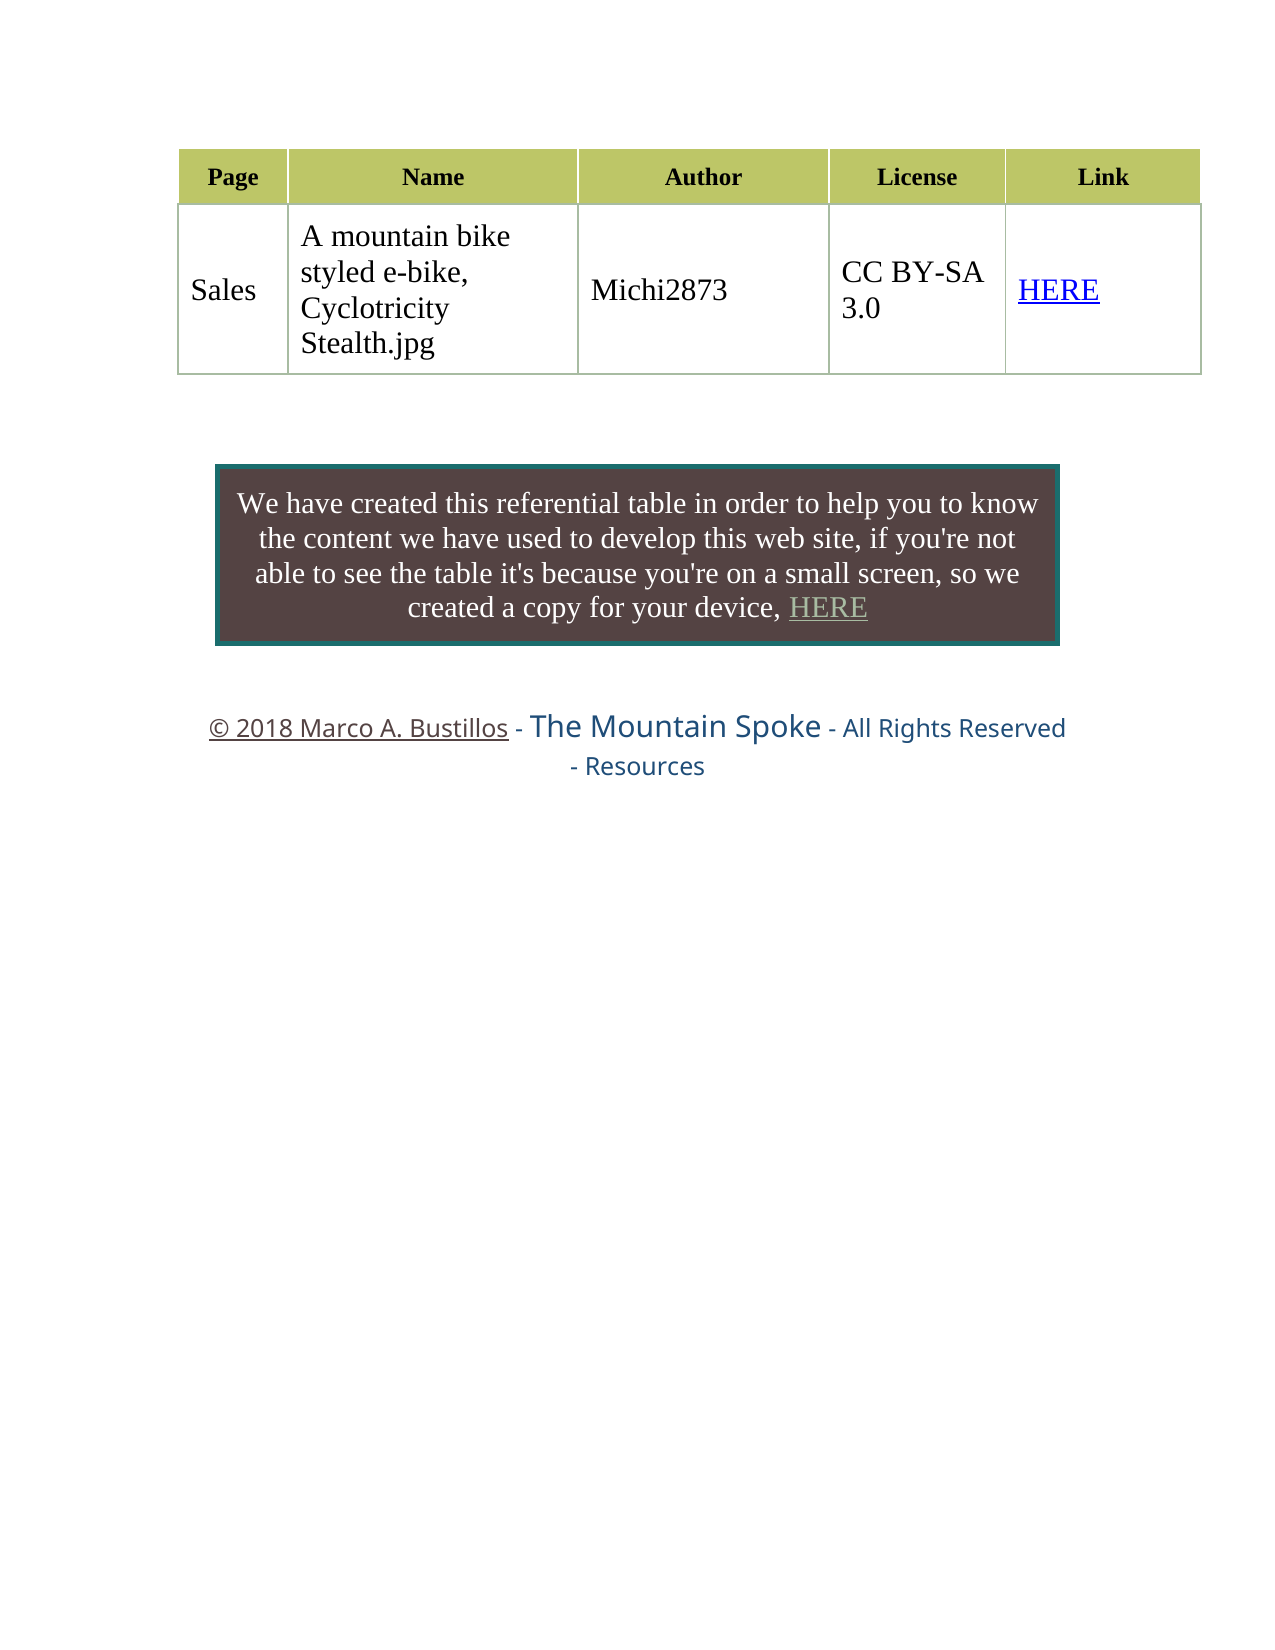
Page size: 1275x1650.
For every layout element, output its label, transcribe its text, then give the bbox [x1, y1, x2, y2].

table_cell Michi2873 [579, 205, 828, 373]
table_header License [830, 149, 1005, 203]
table_header Link [1006, 149, 1200, 203]
table_header Author [579, 149, 828, 203]
subtitle © 2018 Marco A. Bustillos - The Mountain Spoke - All Rights Reserved - Resources [185, 705, 1090, 783]
table_cell CC BY-SA 3.0 [830, 205, 1005, 373]
table_cell A mountain bike styled e-bike, Cyclotricity Stealth.jpg [289, 205, 577, 373]
table_header Name [289, 149, 577, 203]
table_header Page [179, 149, 287, 203]
table_cell Sales [179, 205, 287, 373]
text We have created this referential table in order to help you to know the content we have used to develop this web site, if you're not able to see the table it's because you're on a small screen, so we created a copy for your device, HERE [220, 469, 1055, 641]
table_cell HERE [1006, 205, 1200, 373]
